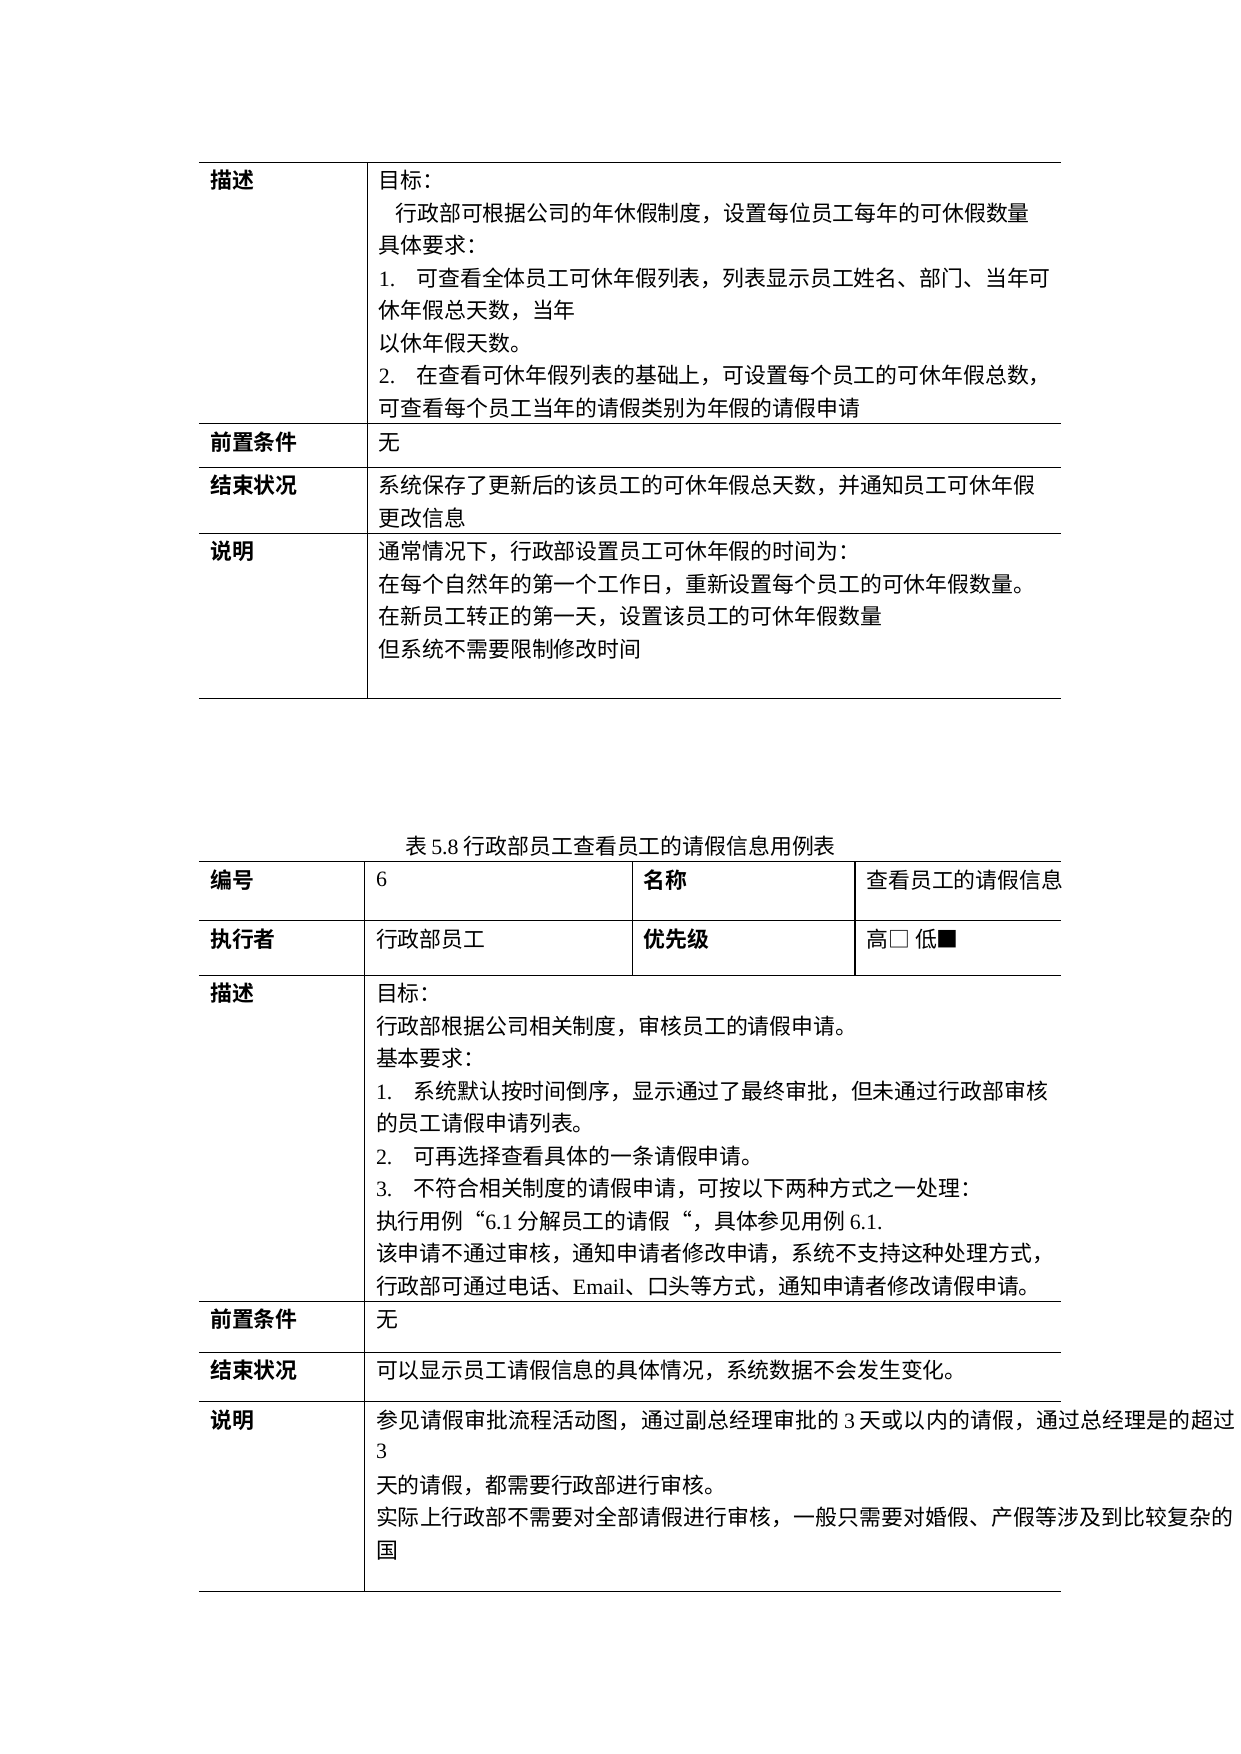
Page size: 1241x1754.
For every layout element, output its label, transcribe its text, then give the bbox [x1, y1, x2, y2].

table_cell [365, 1402, 1061, 1591]
table_cell 执行者 [199, 921, 364, 975]
table_cell 说明 [199, 1402, 364, 1591]
table_cell 目标： 行政部可根据公司的年休假制度，设置每位员工每年的可休假数量 具体要求： 可查看全体员工可休年假列表，列表显示员工姓名、部门、当年可 休年假总天数，当年 以休年假天数。 在查看可休年假列表的基础上，可设置每个员工的可休年假总数， 可查看每个员工当年的请假类别为年假的请假申请 [368, 163, 1061, 423]
table_cell 结束状况 [199, 468, 367, 533]
table_cell 前置条件 [199, 424, 367, 467]
table_cell 结束状况 [199, 1353, 364, 1401]
table_cell 描述 [199, 163, 367, 423]
table_cell 无 [368, 424, 1061, 467]
table_cell 系统保存了更新后的该员工的可休年假总天数，并通知员工可休年假 更改信息 [368, 468, 1061, 533]
table_cell 前置条件 [199, 1302, 364, 1352]
table_cell 优先级 [633, 921, 854, 975]
table_cell 高□ 低■ [856, 921, 1061, 975]
table_header 名称 [633, 862, 854, 920]
table_cell 通常情况下，行政部设置员工可休年假的时间为： 在每个自然年的第一个工作日，重新设置每个员工的可休年假数量。 在新员工转正的第一天，设置该员工的可休年假数量 但系统不需要限制修改时间 [368, 534, 1061, 698]
table_cell 描述 [199, 976, 364, 1301]
table_cell 说明 [199, 534, 367, 698]
table_header 编号 [199, 862, 364, 920]
table_header 6 [365, 862, 632, 920]
table_cell 可以显示员工请假信息的具体情况，系统数据不会发生变化。 [365, 1353, 1061, 1401]
table_cell 无 [365, 1302, 1061, 1352]
text 表5.8 行政部员工查看员工的请假信息用例表 [187, 829, 1053, 861]
table_cell 目标： 行政部根据公司相关制度，审核员工的请假申请。 基本要求： 系统默认按时间倒序，显示通过了最终审批，但未通过行政部审核 的员工请假申请列表。 可再选择查看具体的一条请假申请。 不符合相关制度的请假申请，可按以下两种方式之一处理： 执行用例“6.1分解员工的请假“，具体参见用例6.1. 该申请不通过审核，通知申请者修改申请，系统不支持这种处理方式， 行政部可通过电话、Email、口头等方式，通知申请者修改请假申请。 [365, 976, 1061, 1301]
table_header 查看员工的请假信息 [856, 862, 1061, 920]
table_cell 行政部员工 [365, 921, 632, 975]
